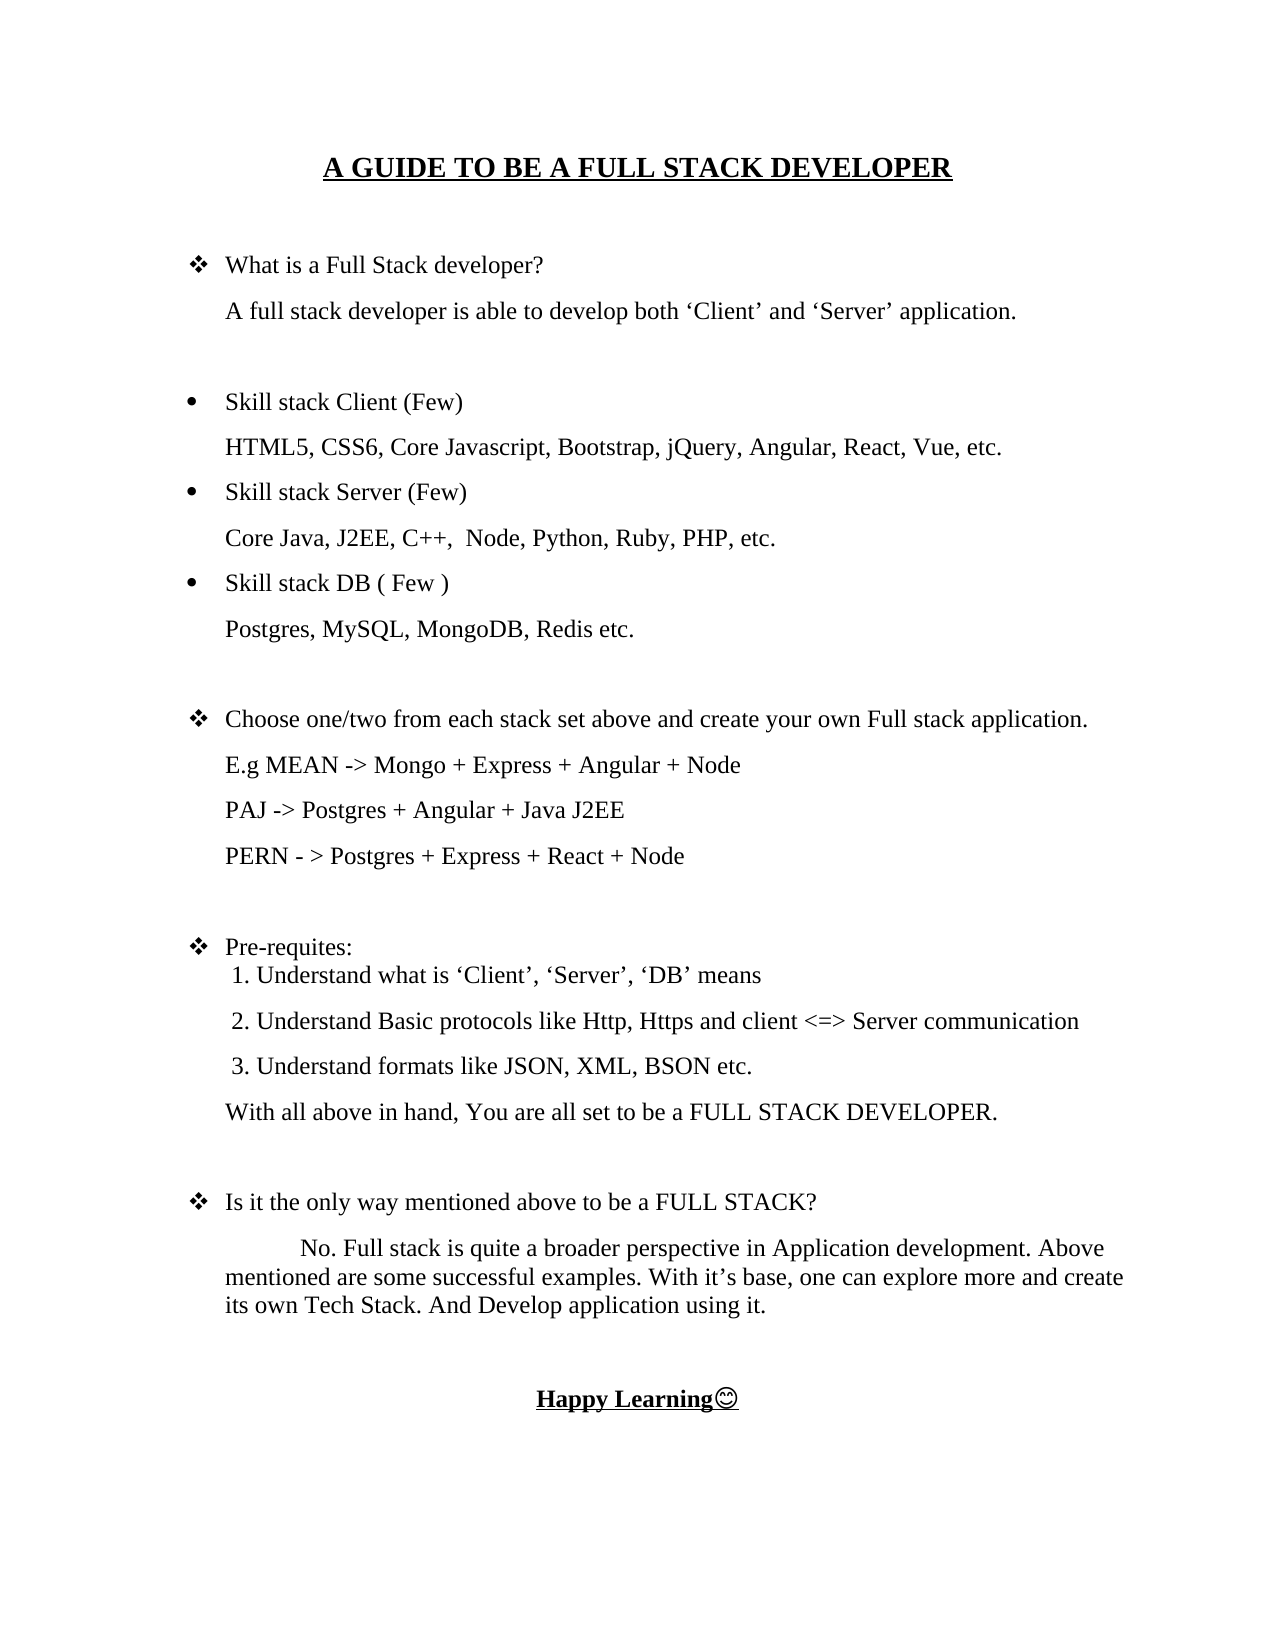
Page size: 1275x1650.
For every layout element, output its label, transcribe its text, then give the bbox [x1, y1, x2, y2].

list Choose one/two from each stack set above and create your own Full stack application. [187, 704, 1125, 733]
text HTML5, CSS6, Core Javascript, Bootstrap, jQuery, Angular, React, Vue, etc. [150, 432, 1125, 461]
text E.g MEAN -> Mongo + Express + Angular + Node [150, 750, 1125, 779]
text PAJ -> Postgres + Angular + Java J2EE [150, 795, 1125, 824]
text Happy Learning [150, 1381, 1125, 1414]
text With all above in hand, You are all set to be a FULL STACK DEVELOPER. [150, 1097, 1125, 1125]
list Pre-requites: 1. Understand what is ‘Client’, ‘Server’, ‘DB’ means [187, 932, 1125, 989]
text PERN - > Postgres + Express + React + Node [150, 841, 1125, 869]
list What is a Full Stack developer? [187, 250, 1125, 279]
list Skill stack DB ( Few ) [187, 568, 1125, 597]
text A GUIDE TO BE A FULL STACK DEVELOPER [150, 150, 1125, 183]
text 2. Understand Basic protocols like Http, Https and client <=> Server communication [150, 1006, 1125, 1034]
list Is it the only way mentioned above to be a FULL STACK? [187, 1187, 1125, 1216]
text Core Java, J2EE, C++, Node, Python, Ruby, PHP, etc. [150, 523, 1125, 552]
text Postgres, MySQL, MongoDB, Redis etc. [150, 614, 1125, 642]
text 3. Understand formats like JSON, XML, BSON etc. [150, 1051, 1125, 1080]
text No. Full stack is quite a broader perspective in Application development. Above mentioned are some successful examples. With it’s base, one can explore more and create its own Tech Stack. And Develop application using it. [225, 1233, 1125, 1319]
text A full stack developer is able to develop both ‘Client’ and ‘Server’ application. [150, 296, 1125, 324]
list Skill stack Client (Few) [187, 387, 1125, 415]
list Skill stack Server (Few) [187, 477, 1125, 506]
